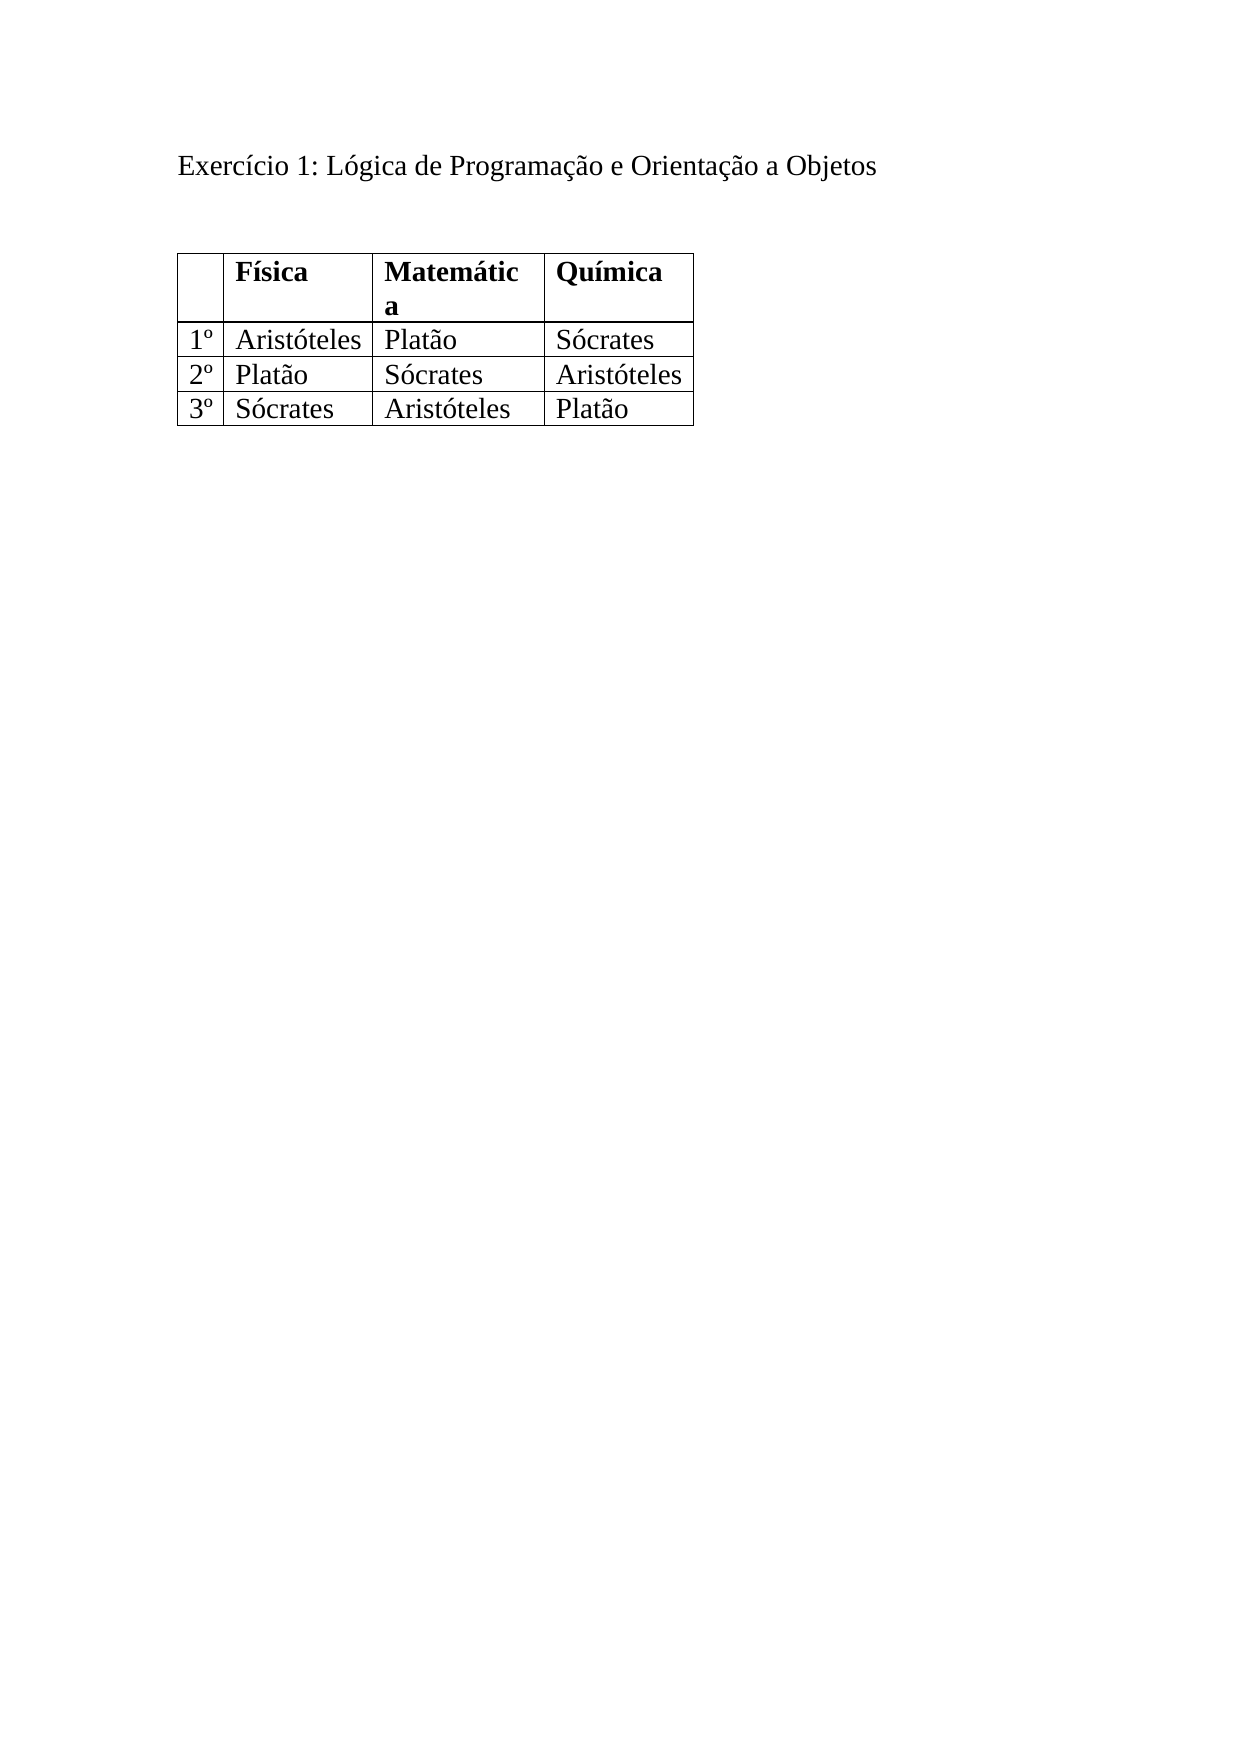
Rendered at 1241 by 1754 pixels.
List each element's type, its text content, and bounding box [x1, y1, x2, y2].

table_cell 2º [178, 357, 223, 391]
table_cell Sócrates [545, 323, 693, 356]
table_cell Platão [224, 357, 372, 391]
table_cell 1º [178, 323, 223, 356]
table_cell Platão [545, 392, 693, 425]
table_header Química [545, 254, 693, 321]
table_cell Aristóteles [373, 392, 544, 425]
table_header Física [224, 254, 372, 321]
table_cell Aristóteles [224, 323, 372, 356]
table_cell Sócrates [373, 357, 544, 391]
table_header Matemática [373, 254, 544, 321]
text Exercício 1: Lógica de Programação e Orientação a Objetos [177, 148, 1063, 181]
table_cell Aristóteles [545, 357, 693, 391]
table_cell Platão [373, 323, 544, 356]
table_cell Sócrates [224, 392, 372, 425]
table_cell 3º [178, 392, 223, 425]
table_header [178, 254, 223, 321]
